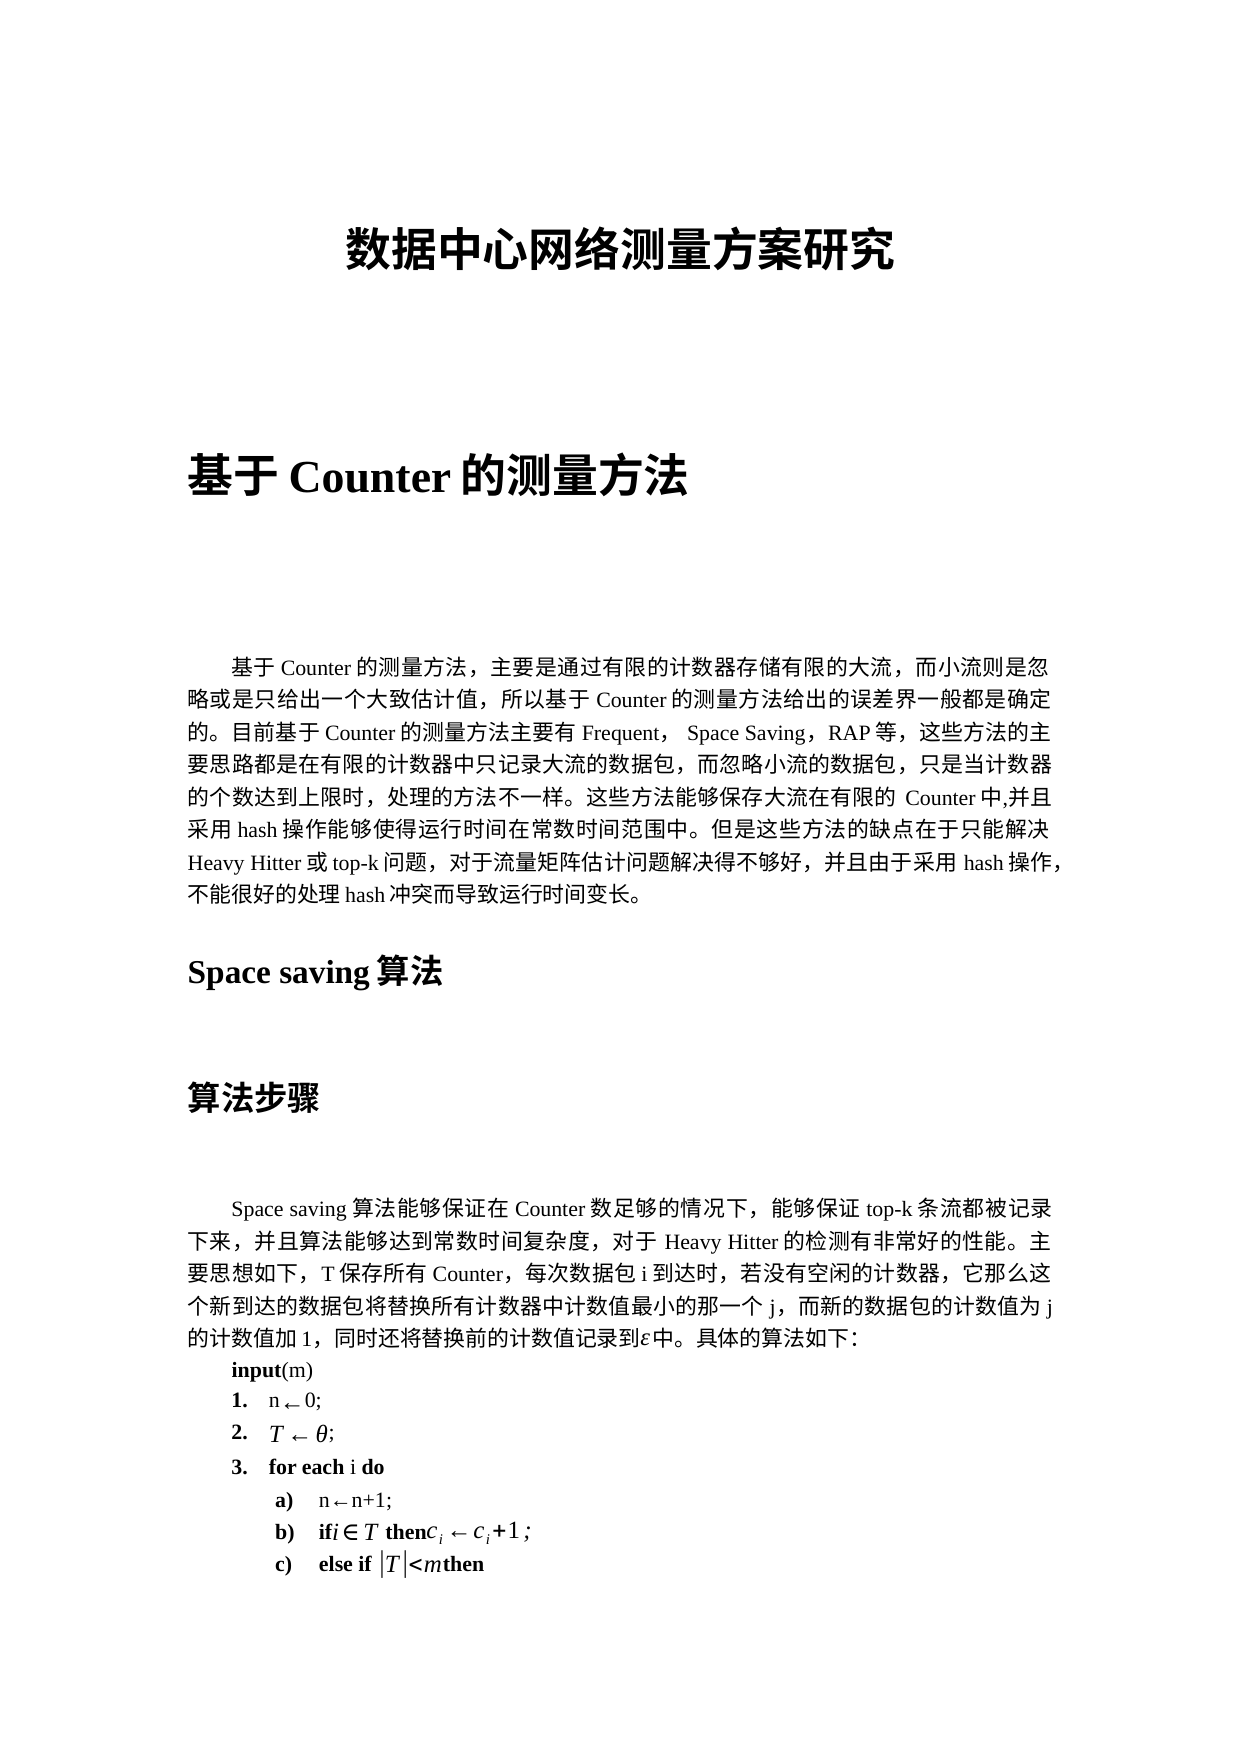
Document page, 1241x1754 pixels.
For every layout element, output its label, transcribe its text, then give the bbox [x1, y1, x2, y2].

list n←n+1; [275, 1483, 1053, 1516]
subtitle 数据中心网络测量方案研究 [187, 197, 1053, 295]
list for each i do [231, 1451, 1053, 1483]
list ; [231, 1418, 1053, 1451]
text input(m) [187, 1353, 1053, 1386]
list n0; [231, 1386, 1053, 1418]
list if then [275, 1516, 1053, 1548]
text Space saving算法能够保证在Counter数足够的情况下，能够保证top-k条流都被记录下来，并且算法能够达到常数时间复杂度，对于Heavy Hitter的检测有非常好的性能。主要思想如下，T保存所有Counter，每次数据包i到达时，若没有空闲的计数器，它那么这个新到达的数据包将替换所有计数器中计数值最小的那一个j，而新的数据包的计数值为j的计数值加1，同时还将替换前的计数值记录到中。具体的算法如下： [187, 1191, 1053, 1353]
subtitle 基于Counter的测量方法 [187, 424, 1053, 521]
subtitle 算法步骤 [187, 1063, 1053, 1128]
text 基于Counter的测量方法，主要是通过有限的计数器存储有限的大流，而小流则是忽略或是只给出一个大致估计值，所以基于Counter的测量方法给出的误差界一般都是确定的。目前基于Counter的测量方法主要有Frequent， Space Saving，RAP等，这些方法的主要思路都是在有限的计数器中只记录大流的数据包，而忽略小流的数据包，只是当计数器的个数达到上限时，处理的方法不一样。这些方法能够保存大流在有限的Counter中,并且采用hash操作能够使得运行时间在常数时间范围中。但是这些方法的缺点在于只能解决Heavy Hitter或top-k问题，对于流量矩阵估计问题解决得不够好，并且由于采用hash操作，不能很好的处理hash冲突而导致运行时间变长。 [187, 649, 1053, 909]
list else if then [275, 1548, 1053, 1581]
subtitle Space saving算法 [187, 936, 1053, 1001]
